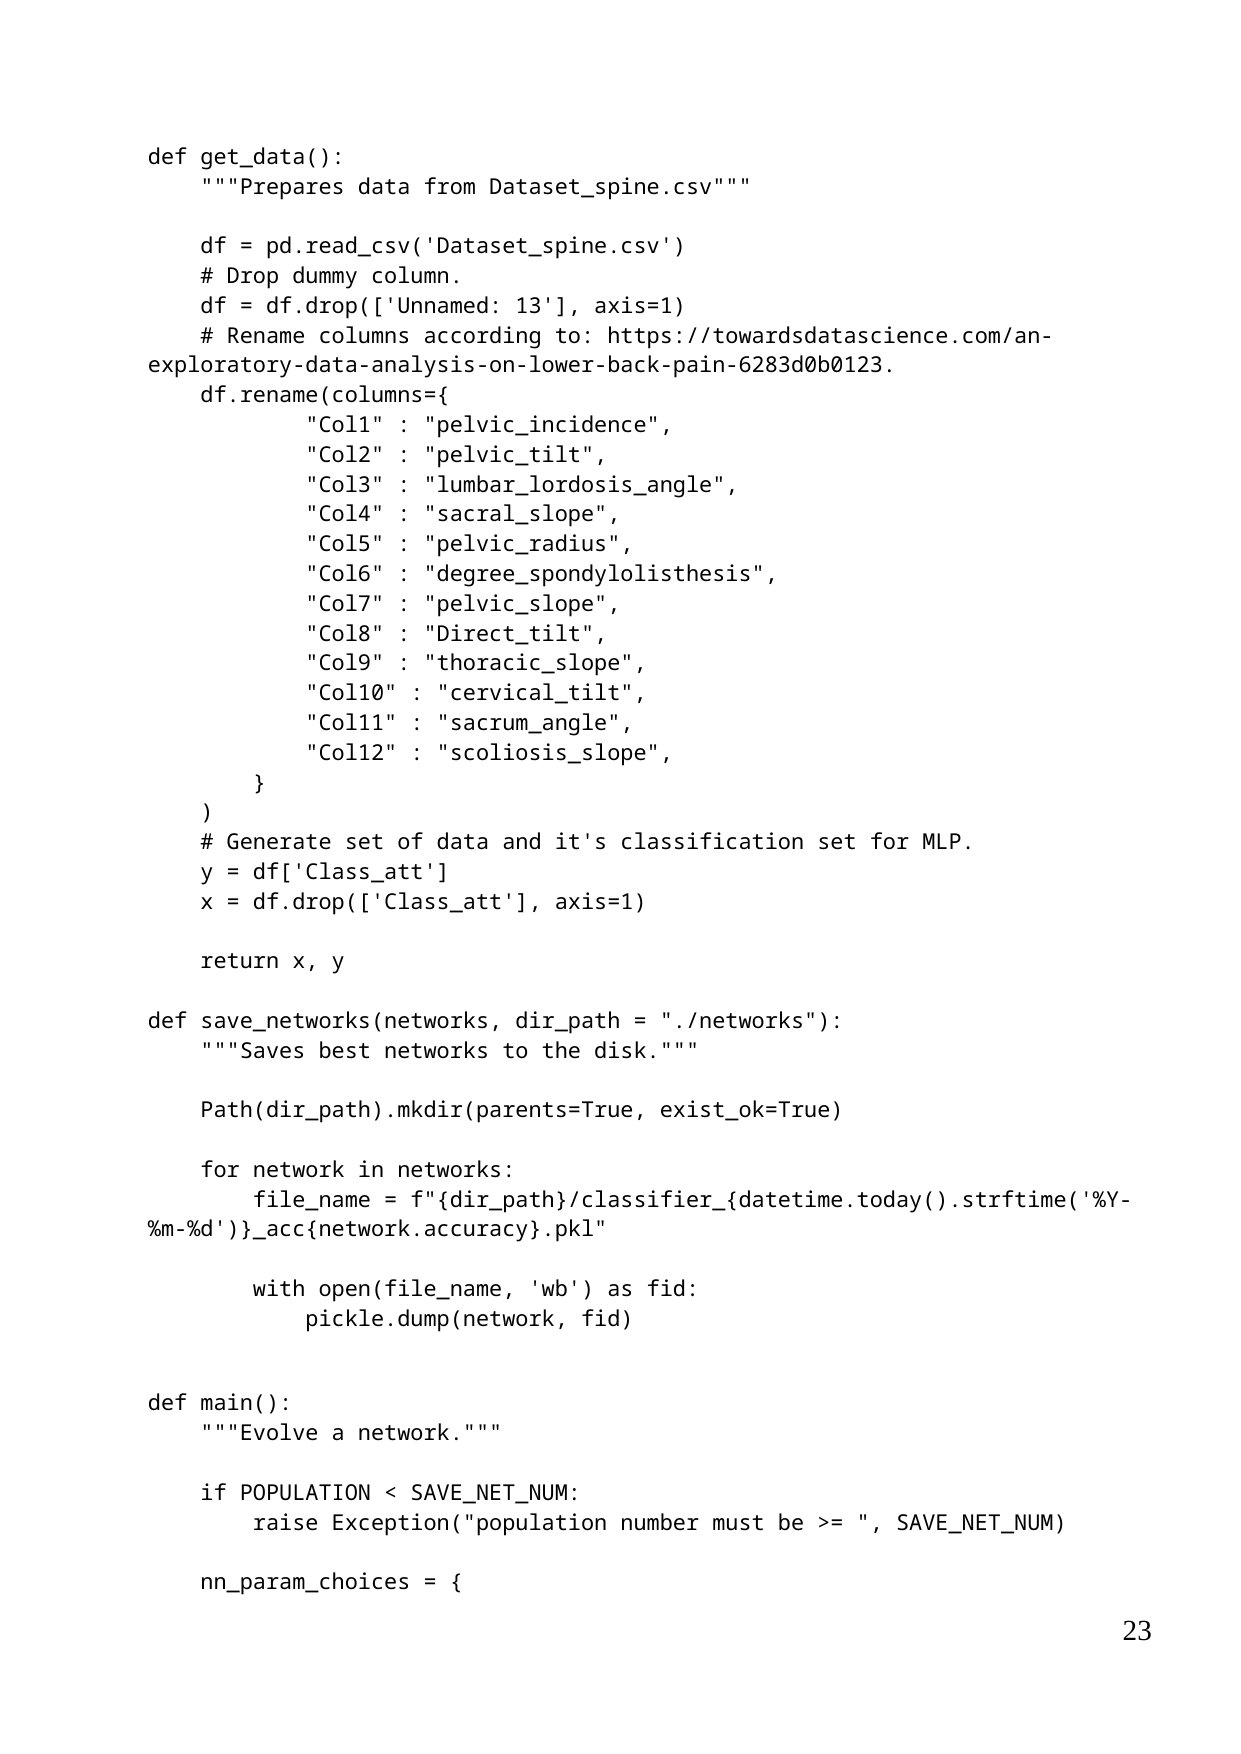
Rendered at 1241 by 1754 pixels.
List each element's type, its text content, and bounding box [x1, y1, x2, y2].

text "Col1" : "pelvic_incidence", [148, 409, 1152, 439]
text "Col10" : "cervical_tilt", [148, 677, 1152, 707]
text df = df.drop(['Unnamed: 13'], axis=1) [148, 290, 1152, 320]
text ) [148, 796, 1152, 826]
text def main(): [148, 1387, 1152, 1417]
text "Col7" : "pelvic_slope", [148, 588, 1152, 618]
text # Generate set of data and it's classification set for MLP. [148, 826, 1152, 856]
text file_name = f"{dir_path}/classifier_{datetime.today().strftime('%Y-%m-%d')}_acc{network.accuracy}.pkl" [148, 1184, 1152, 1243]
text with open(file_name, 'wb') as fid: [148, 1273, 1152, 1303]
text "Col4" : "sacral_slope", [148, 498, 1152, 528]
text "Col12" : "scoliosis_slope", [148, 737, 1152, 767]
text "Col8" : "Direct_tilt", [148, 618, 1152, 647]
text "Col6" : "degree_spondylolisthesis", [148, 558, 1152, 588]
text if POPULATION < SAVE_NET_NUM: [148, 1477, 1152, 1507]
text nn_param_choices = { [148, 1566, 1152, 1596]
text """Evolve a network.""" [148, 1417, 1152, 1447]
text y = df['Class_att'] [148, 856, 1152, 886]
text raise Exception("population number must be >= ", SAVE_NET_NUM) [148, 1507, 1152, 1536]
text x = df.drop(['Class_att'], axis=1) [148, 886, 1152, 916]
text "Col2" : "pelvic_tilt", [148, 439, 1152, 469]
text """Prepares data from Dataset_spine.csv""" [148, 171, 1152, 201]
text } [148, 767, 1152, 796]
text return x, y [148, 945, 1152, 975]
text df = pd.read_csv('Dataset_spine.csv') [148, 230, 1152, 260]
text # Rename columns according to: https://towardsdatascience.com/an-exploratory-data-analysis-on-lower-back-pain-6283d0b0123. [148, 320, 1152, 379]
text "Col9" : "thoracic_slope", [148, 647, 1152, 677]
text # Drop dummy column. [148, 260, 1152, 290]
text """Saves best networks to the disk.""" [148, 1035, 1152, 1064]
text pickle.dump(network, fid) [148, 1303, 1152, 1333]
text "Col3" : "lumbar_lordosis_angle", [148, 469, 1152, 498]
text "Col11" : "sacrum_angle", [148, 707, 1152, 737]
text "Col5" : "pelvic_radius", [148, 528, 1152, 558]
text for network in networks: [148, 1154, 1152, 1184]
text Path(dir_path).mkdir(parents=True, exist_ok=True) [148, 1094, 1152, 1124]
text def get_data(): [148, 141, 1152, 171]
text def save_networks(networks, dir_path = "./networks"): [148, 1005, 1152, 1035]
text df.rename(columns={ [148, 379, 1152, 409]
